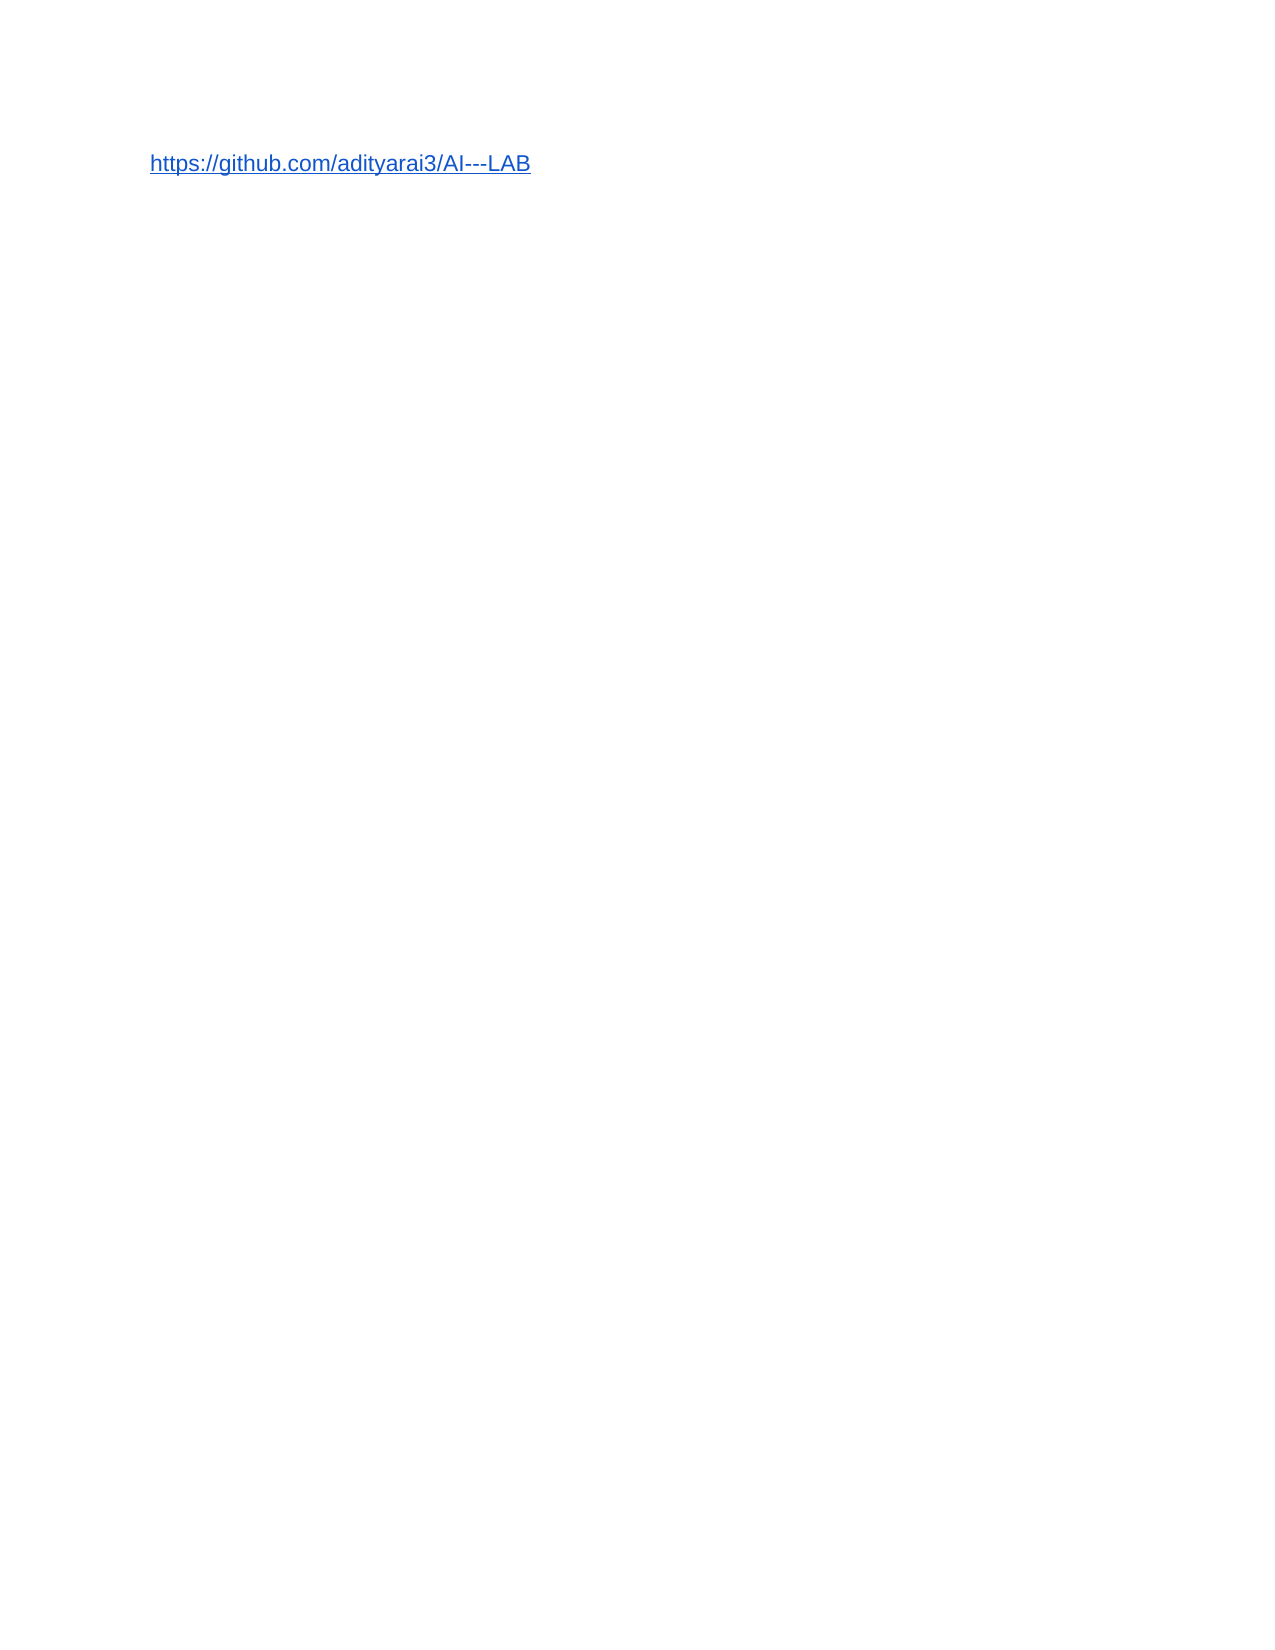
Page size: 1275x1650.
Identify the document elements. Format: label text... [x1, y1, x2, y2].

text https://github.com/adityarai3/AI---LAB [150, 150, 1125, 176]
